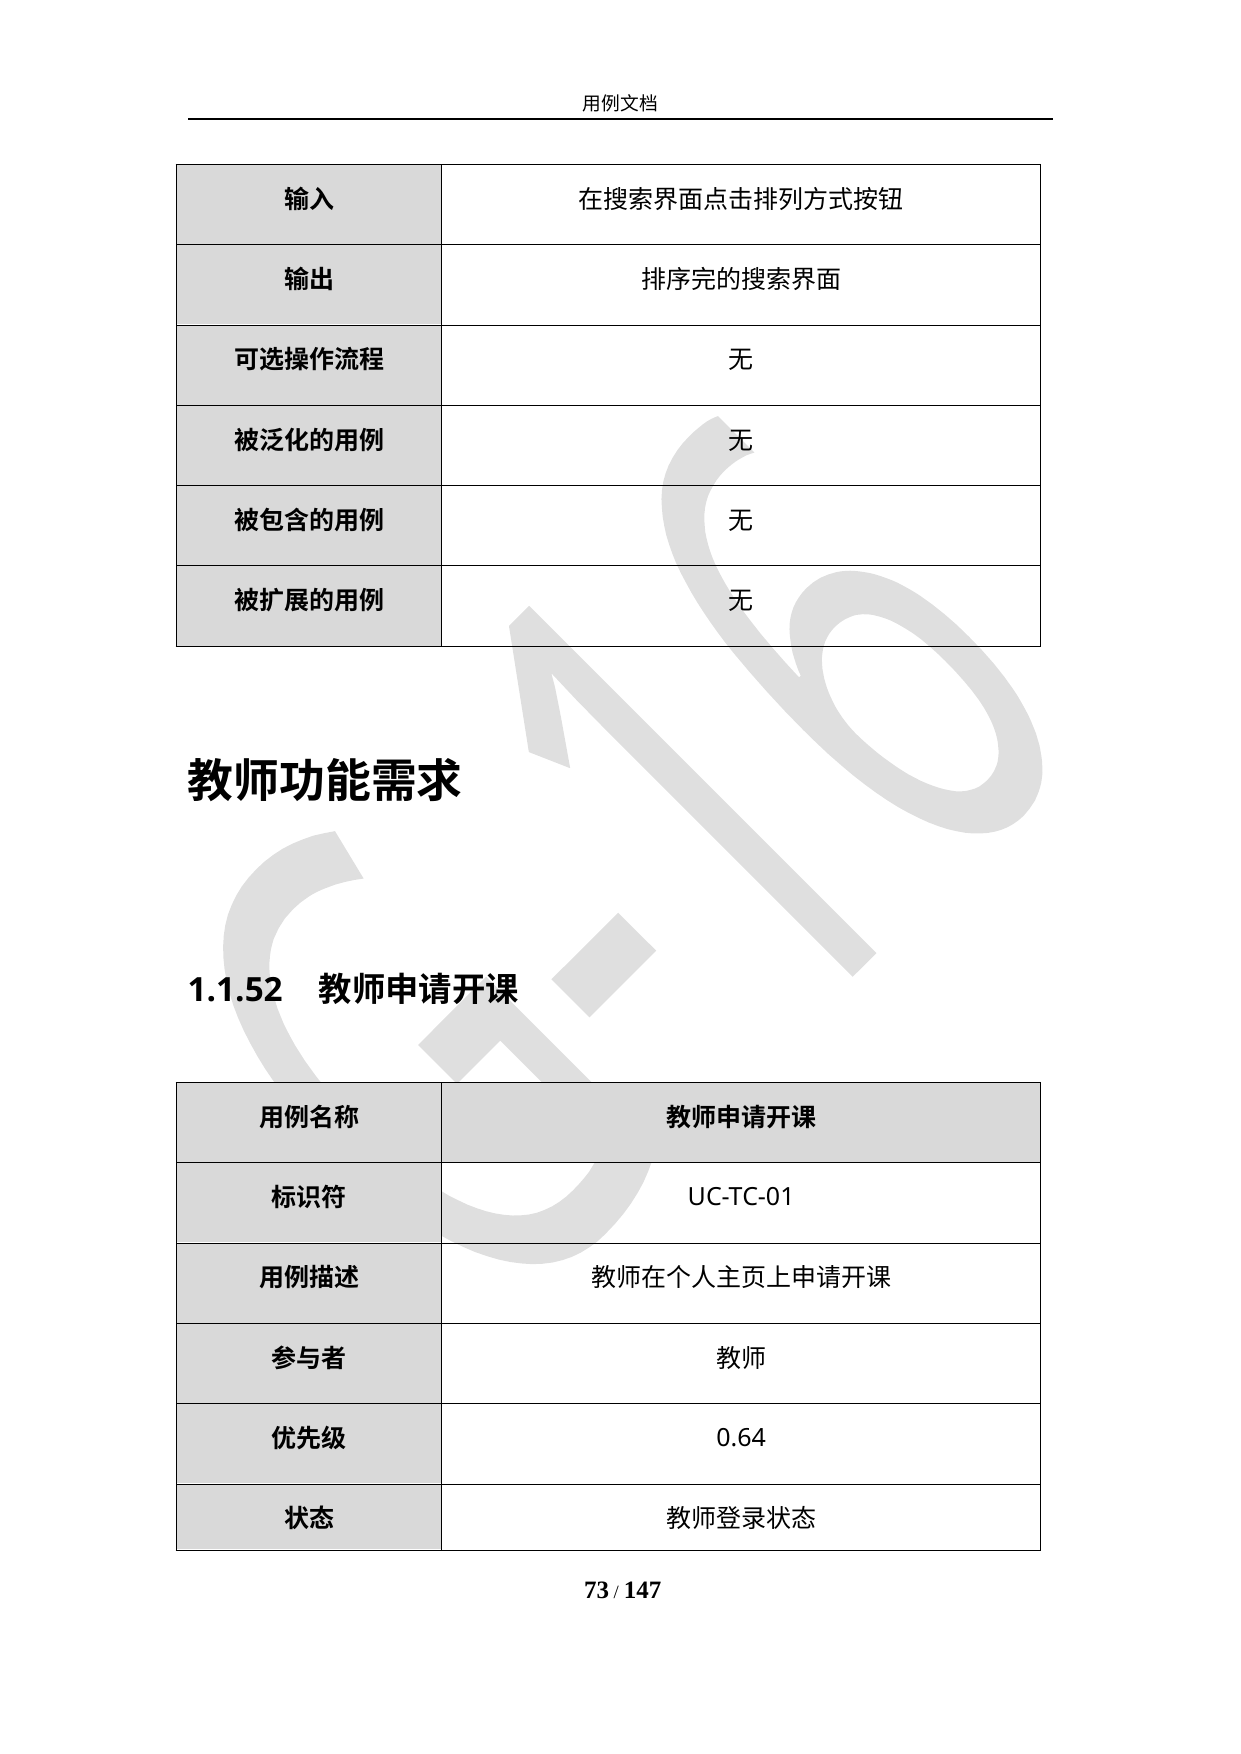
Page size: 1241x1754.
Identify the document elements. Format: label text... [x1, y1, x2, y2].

table_cell 排序完的搜索界面 [442, 245, 1040, 324]
subtitle 教师功能需求 [187, 729, 1053, 827]
table_cell 教师在个人主页上申请开课 [442, 1244, 1040, 1323]
table_cell 优先级 [177, 1404, 441, 1483]
table_cell UC-TC-01 [442, 1163, 1040, 1242]
table_header 教师申请开课 [442, 1083, 1040, 1162]
table_cell 状态 [177, 1485, 441, 1549]
table_cell 在搜索界面点击排列方式按钮 [442, 165, 1040, 244]
table_cell 无 [442, 486, 1040, 565]
table_cell 标识符 [177, 1163, 441, 1242]
table_cell 输入 [177, 165, 441, 244]
table_cell 被扩展的用例 [177, 566, 441, 646]
table_cell 0.64 [442, 1404, 1040, 1483]
table_cell 无 [442, 406, 1040, 485]
table_cell 教师 [442, 1324, 1040, 1403]
subtitle 教师申请开课 [187, 954, 1053, 1019]
table_cell 参与者 [177, 1324, 441, 1403]
table_cell 输出 [177, 245, 441, 324]
table_header 用例名称 [177, 1083, 441, 1162]
table_cell 被泛化的用例 [177, 406, 441, 485]
table_cell 被包含的用例 [177, 486, 441, 565]
table_cell 无 [442, 326, 1040, 405]
table_cell 用例描述 [177, 1244, 441, 1323]
table_cell 可选操作流程 [177, 326, 441, 405]
table_cell 教师登录状态 [442, 1485, 1040, 1549]
table_cell 无 [442, 566, 1040, 646]
